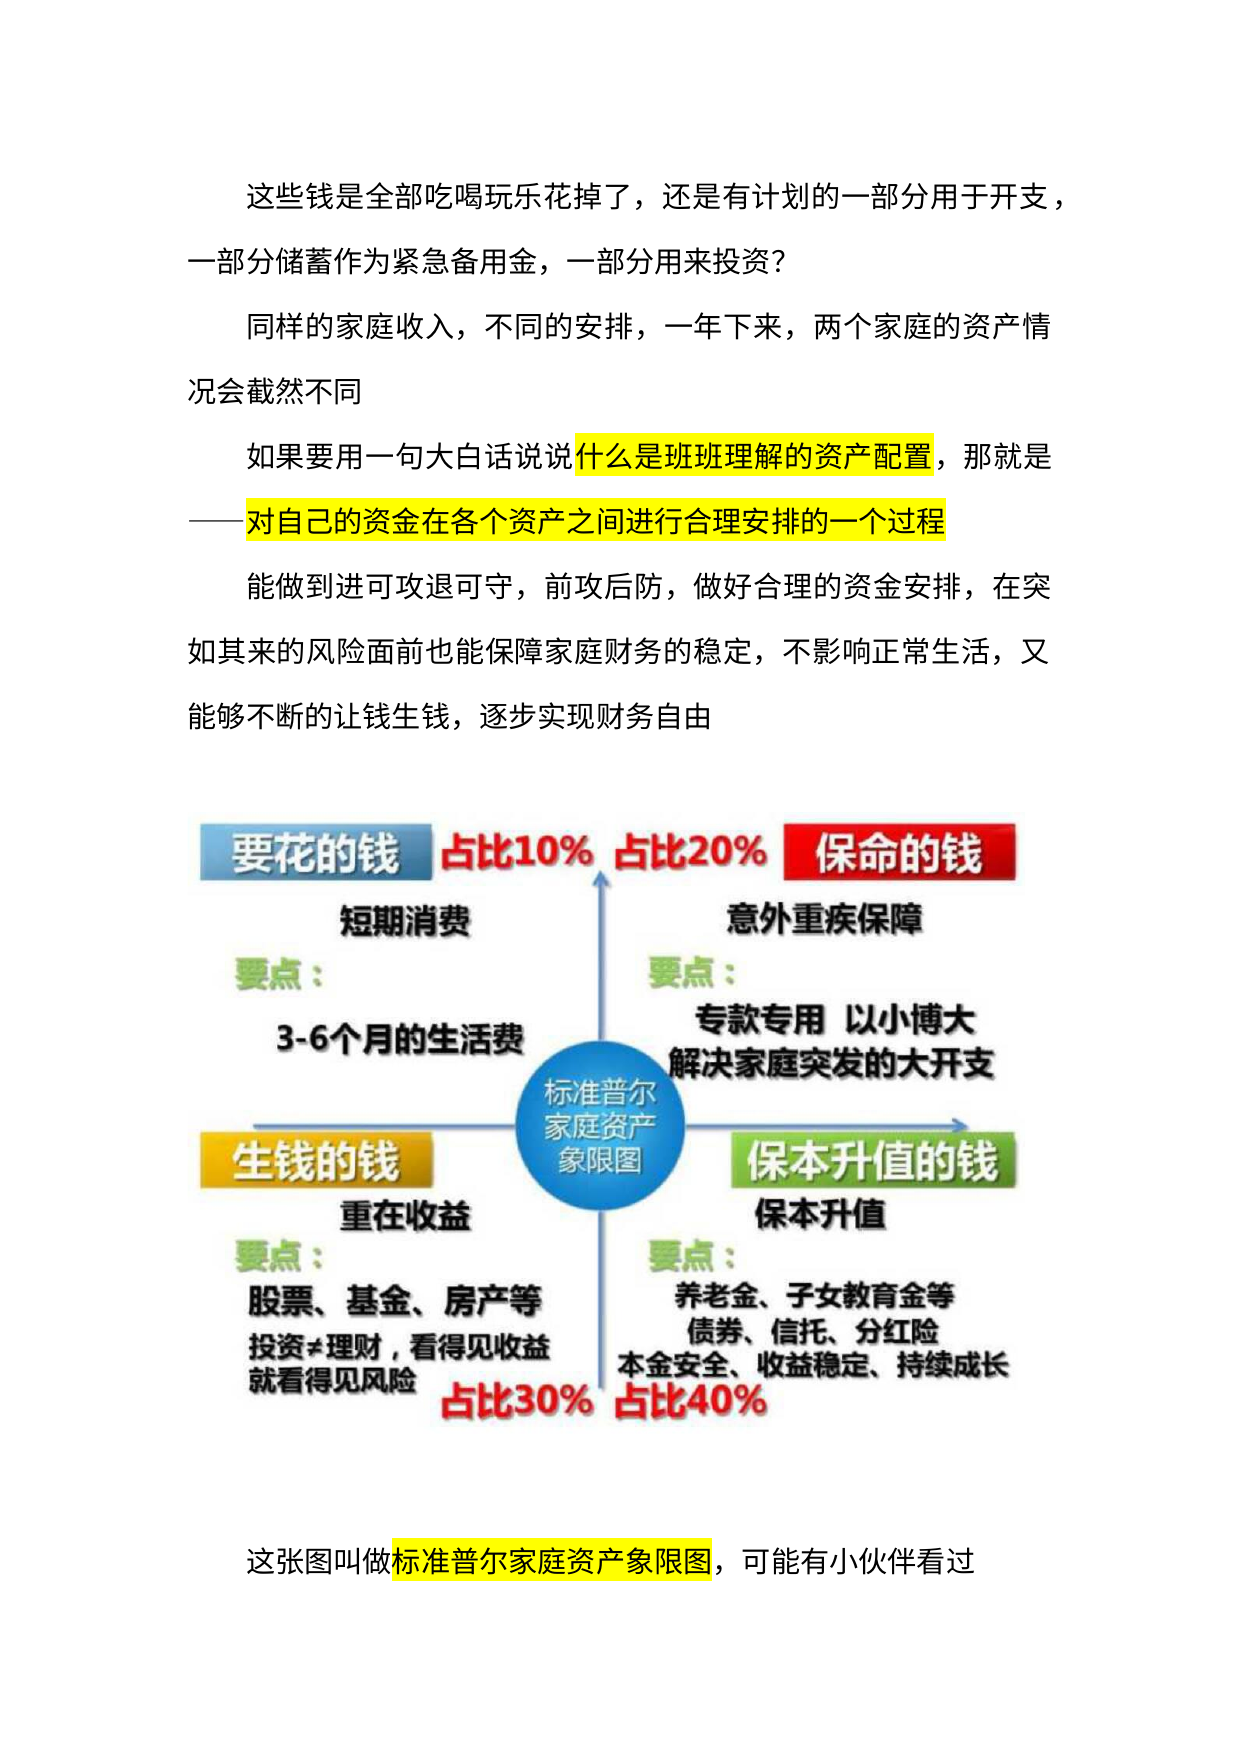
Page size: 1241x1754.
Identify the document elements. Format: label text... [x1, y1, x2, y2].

text 这张图叫做标准普尔家庭资产象限图，可能有小伙伴看过 [187, 1527, 1053, 1592]
text 同样的家庭收入，不同的安排，一年下来，两个家庭的资产情况会截然不同 [187, 292, 1053, 422]
picture [187, 812, 1025, 1441]
text 能做到进可攻退可守，前攻后防，做好合理的资金安排，在突如其来的风险面前也能保障家庭财务的稳定，不影响正常生活，又能够不断的让钱生钱，逐步实现财务自由 [187, 552, 1053, 747]
text 如果要用一句大白话说说什么是班班理解的资产配置，那就是——对自己的资金在各个资产之间进行合理安排的一个过程 [187, 422, 1053, 552]
text 这些钱是全部吃喝玩乐花掉了，还是有计划的一部分用于开支，一部分储蓄作为紧急备用金，一部分用来投资？ [187, 162, 1053, 292]
